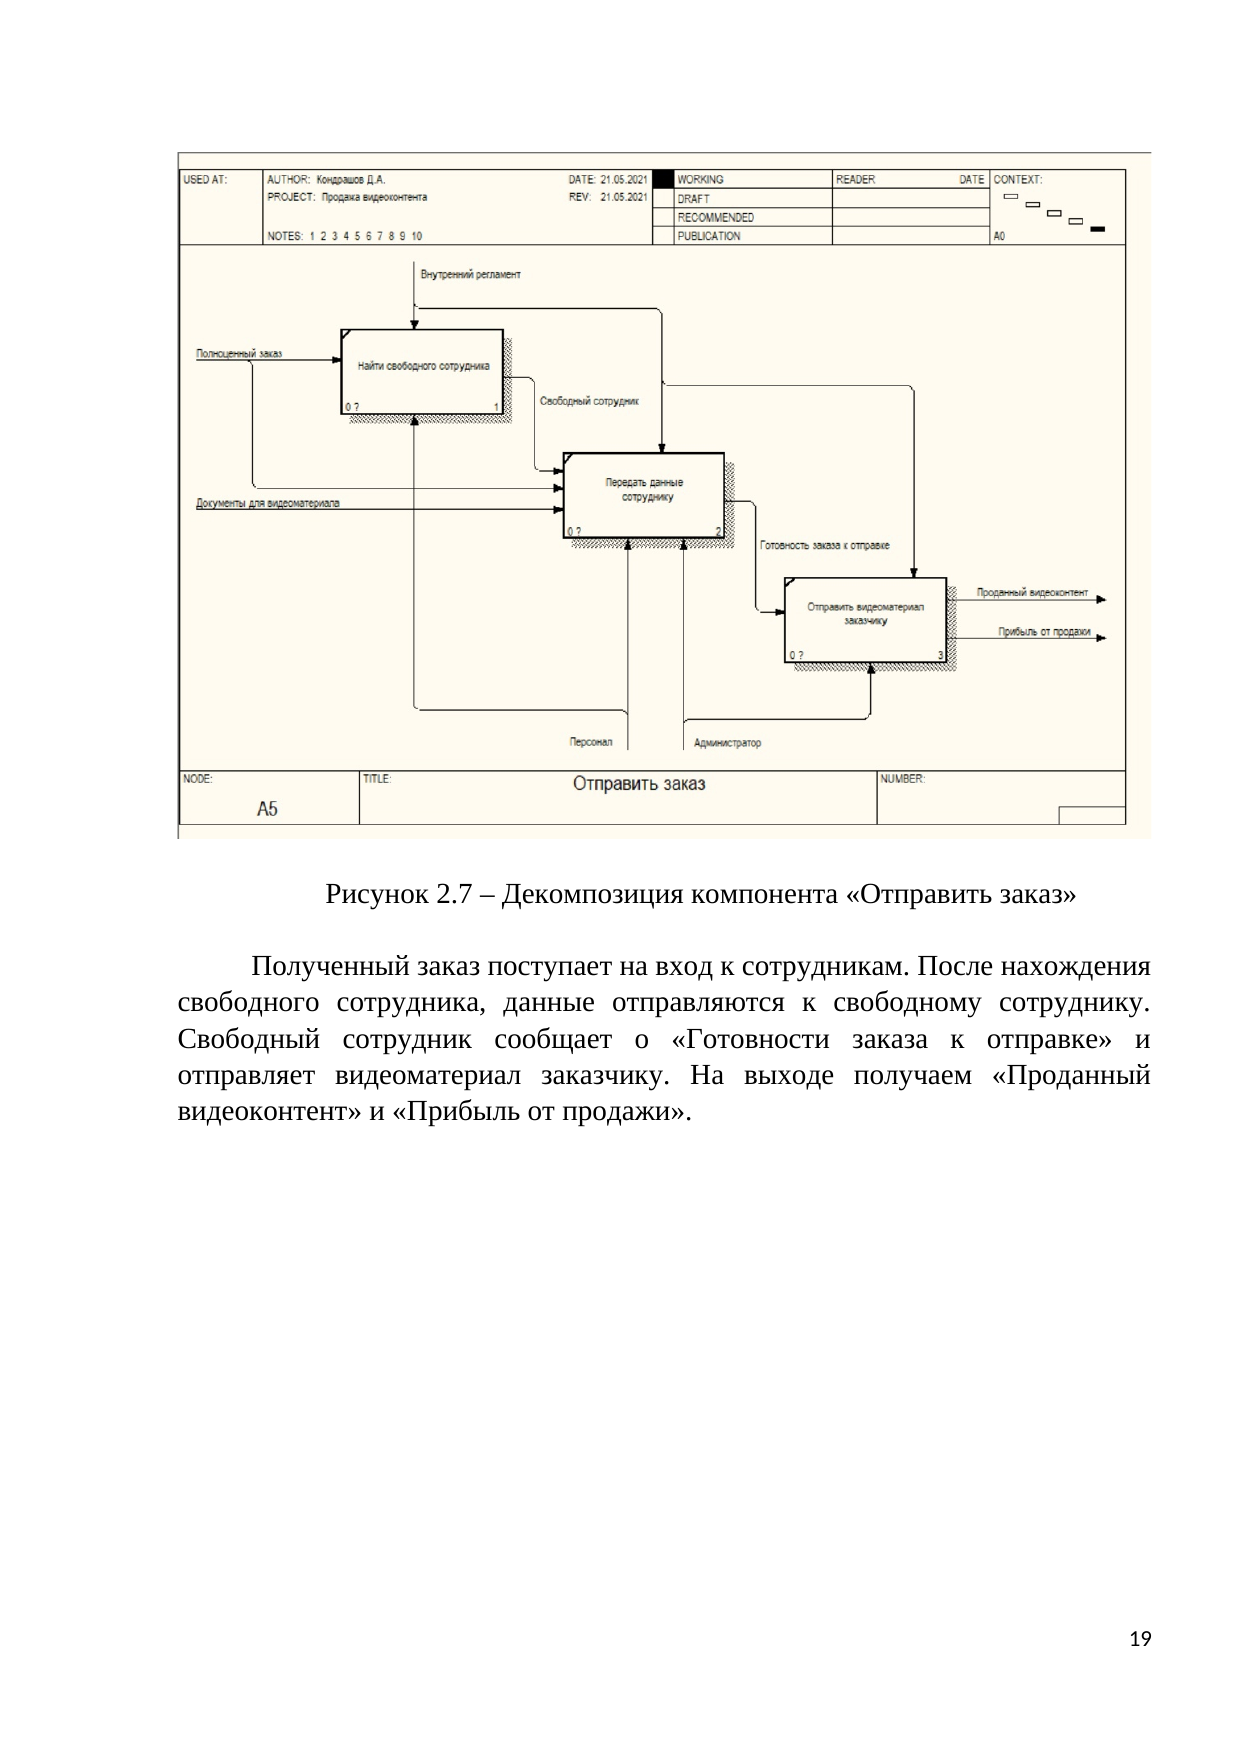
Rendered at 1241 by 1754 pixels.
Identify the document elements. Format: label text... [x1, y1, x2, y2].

list Рисунок 2.7 – Декомпозиция компонента «Отправить заказ» [177, 876, 1152, 910]
list Полученный заказ поступает на вход к сотрудникам. После нахождения свободного сотрудника, данные отправляются к свободному сотруднику. Свободный сотрудник сообщает о «Готовности заказа к отправке» и отправляет видеоматериал заказчику. На выходе получаем «Проданный видеоконтент» и «Прибыль от продажи». [177, 948, 1152, 1127]
picture [177, 152, 1152, 839]
